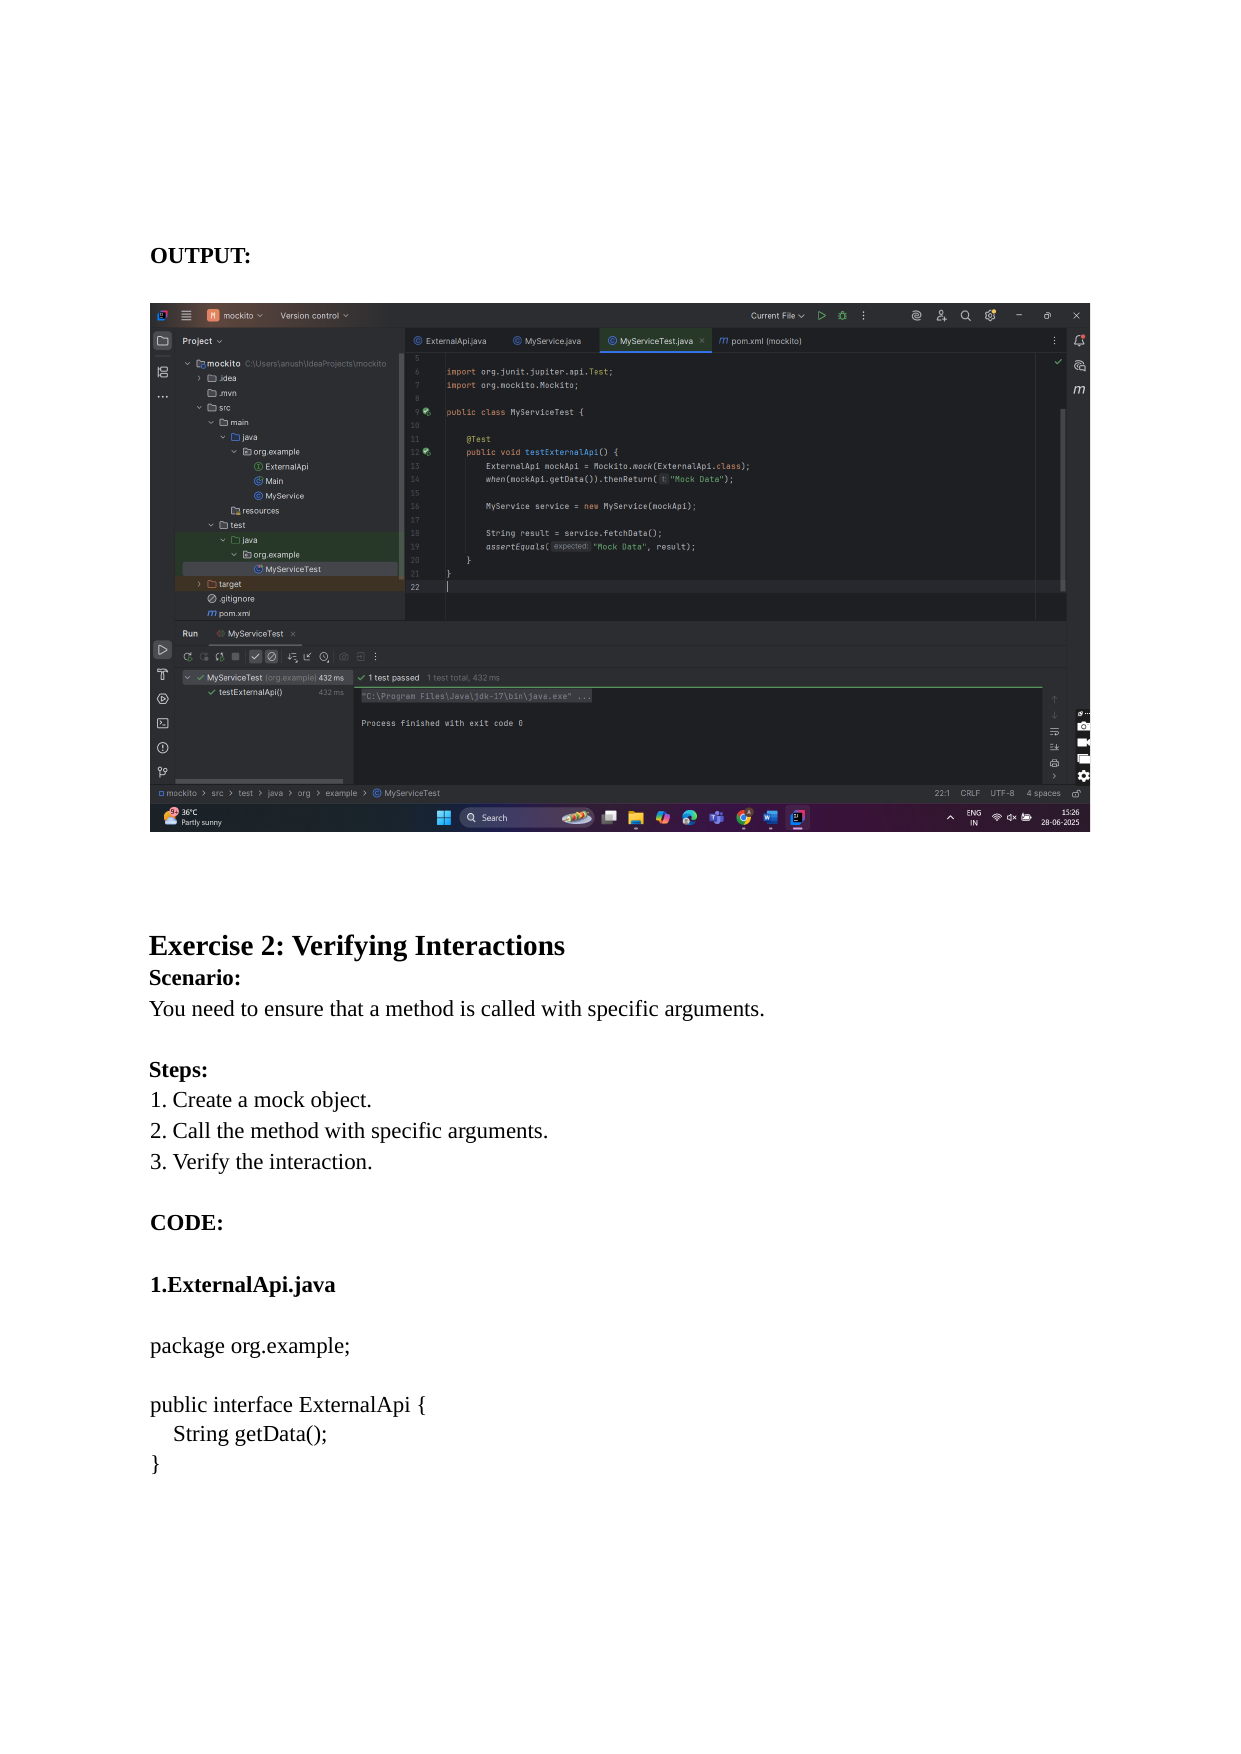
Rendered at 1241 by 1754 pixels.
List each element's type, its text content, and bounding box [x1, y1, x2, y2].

list Call the method with specific arguments. [150, 1117, 1090, 1143]
text Exercise 2: Verifying Interactions [148, 928, 1090, 962]
text You need to ensure that a method is called with specific arguments. [148, 995, 1090, 1021]
picture [150, 303, 1091, 832]
text CODE: [150, 1209, 1090, 1236]
text 1.ExternalApi.java [150, 1271, 1090, 1297]
list Create a mock object. [150, 1087, 1090, 1113]
text Steps: [148, 1056, 1090, 1082]
text OUTPUT: [150, 242, 1090, 268]
text package org.example; public interface ExternalApi { String getData(); } [150, 1332, 1090, 1476]
text Scenario: [148, 964, 1090, 991]
list Verify the interaction. [150, 1148, 1090, 1174]
